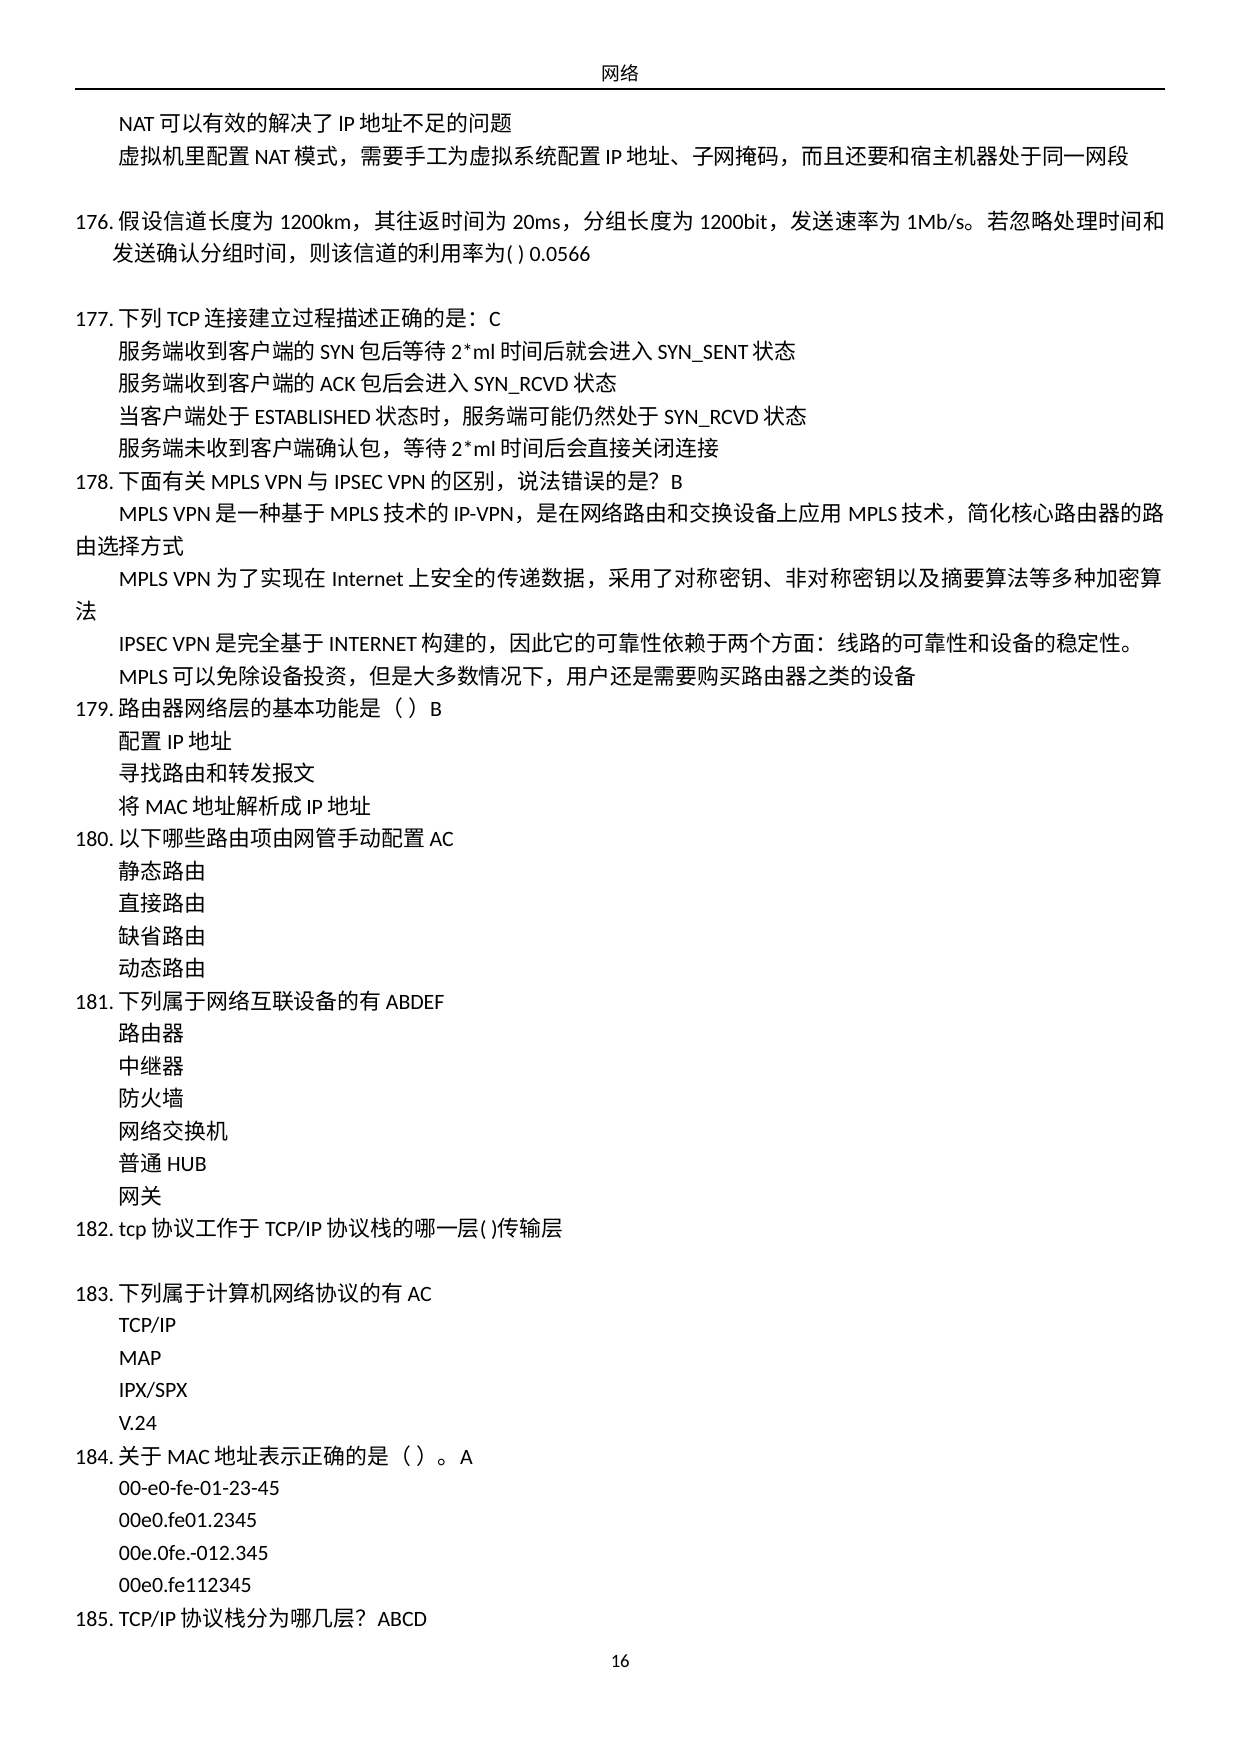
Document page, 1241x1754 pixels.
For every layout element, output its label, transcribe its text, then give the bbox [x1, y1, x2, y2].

list 中继器 [75, 1048, 1165, 1081]
list NAT可以有效的解决了lP地址不足的问题 [75, 106, 1165, 138]
list 00e0.fe01.2345 [75, 1503, 1165, 1536]
list 服务端收到客户端的ACK包后会进入SYN_RCVD状态 [75, 366, 1165, 398]
list 普通HUB [75, 1146, 1165, 1178]
list 服务端未收到客户端确认包，等待2*ml时间后会直接关闭连接 [75, 431, 1165, 463]
list 虚拟机里配置NAT模式，需要手工为虚拟系统配置IP地址、子网掩码，而且还要和宿主机器处于同一网段 [75, 138, 1165, 171]
list 以下哪些路由项由网管手动配置AC [75, 821, 1165, 853]
list 假设信道长度为1200km，其往返时间为20ms，分组长度为1200bit，发送速率为1Mb/s。若忽略处理时间和发送确认分组时间，则该信道的利用率为( ) 0.0566 [75, 203, 1165, 268]
list 路由器 [75, 1016, 1165, 1048]
list 下面有关MPLS VPN 与IPSEC VPN的区别，说法错误的是？B [75, 463, 1165, 496]
list MPLS VPN是一种基于MPLS技术的IP-VPN，是在网络路由和交换设备上应用MPLS技术，简化核心路由器的路由选择方式 [75, 496, 1165, 561]
list 服务端收到客户端的SYN包后等待2*ml时间后就会进入SYN_SENT状态 [75, 333, 1165, 366]
list 下列属于网络互联设备的有ABDEF [75, 983, 1165, 1016]
list 直接路由 [75, 886, 1165, 918]
list MPLS可以免除设备投资，但是大多数情况下，用户还是需要购买路由器之类的设备 [75, 658, 1165, 691]
list MPLS VPN为了实现在Internet上安全的传递数据，采用了对称密钥、非对称密钥以及摘要算法等多种加密算法 [75, 561, 1165, 626]
list 缺省路由 [75, 918, 1165, 951]
list 网络交换机 [75, 1113, 1165, 1146]
list IPX/SPX [75, 1373, 1165, 1406]
list 00e.0fe.-012.345 [75, 1536, 1165, 1568]
list 网关 [75, 1178, 1165, 1211]
list 配置IP地址 [75, 723, 1165, 756]
list TCP/IP [75, 1308, 1165, 1341]
list 下列属于计算机网络协议的有AC [75, 1276, 1165, 1308]
list V.24 [75, 1406, 1165, 1438]
list MAP [75, 1341, 1165, 1373]
list 静态路由 [75, 853, 1165, 886]
list TCP/IP协议栈分为哪几层？ABCD [75, 1601, 1165, 1633]
list 下列TCP连接建立过程描述正确的是：C [75, 301, 1165, 333]
list 00e0.fe112345 [75, 1568, 1165, 1601]
list 当客户端处于ESTABLISHED状态时，服务端可能仍然处于SYN_RCVD状态 [75, 398, 1165, 431]
list 将MAC地址解析成IP地址 [75, 788, 1165, 821]
list 寻找路由和转发报文 [75, 756, 1165, 788]
list 关于MAC地址表示正确的是（ ）。A [75, 1438, 1165, 1471]
list 路由器网络层的基本功能是（ ）B [75, 691, 1165, 723]
list tcp协议工作于TCP/IP协议栈的哪一层( )传输层 [75, 1211, 1165, 1243]
list 00-e0-fe-01-23-45 [75, 1471, 1165, 1503]
list IPSEC VPN是完全基于INTERNET构建的，因此它的可靠性依赖于两个方面：线路的可靠性和设备的稳定性。 [75, 626, 1165, 658]
list 动态路由 [75, 951, 1165, 983]
list 防火墙 [75, 1081, 1165, 1113]
